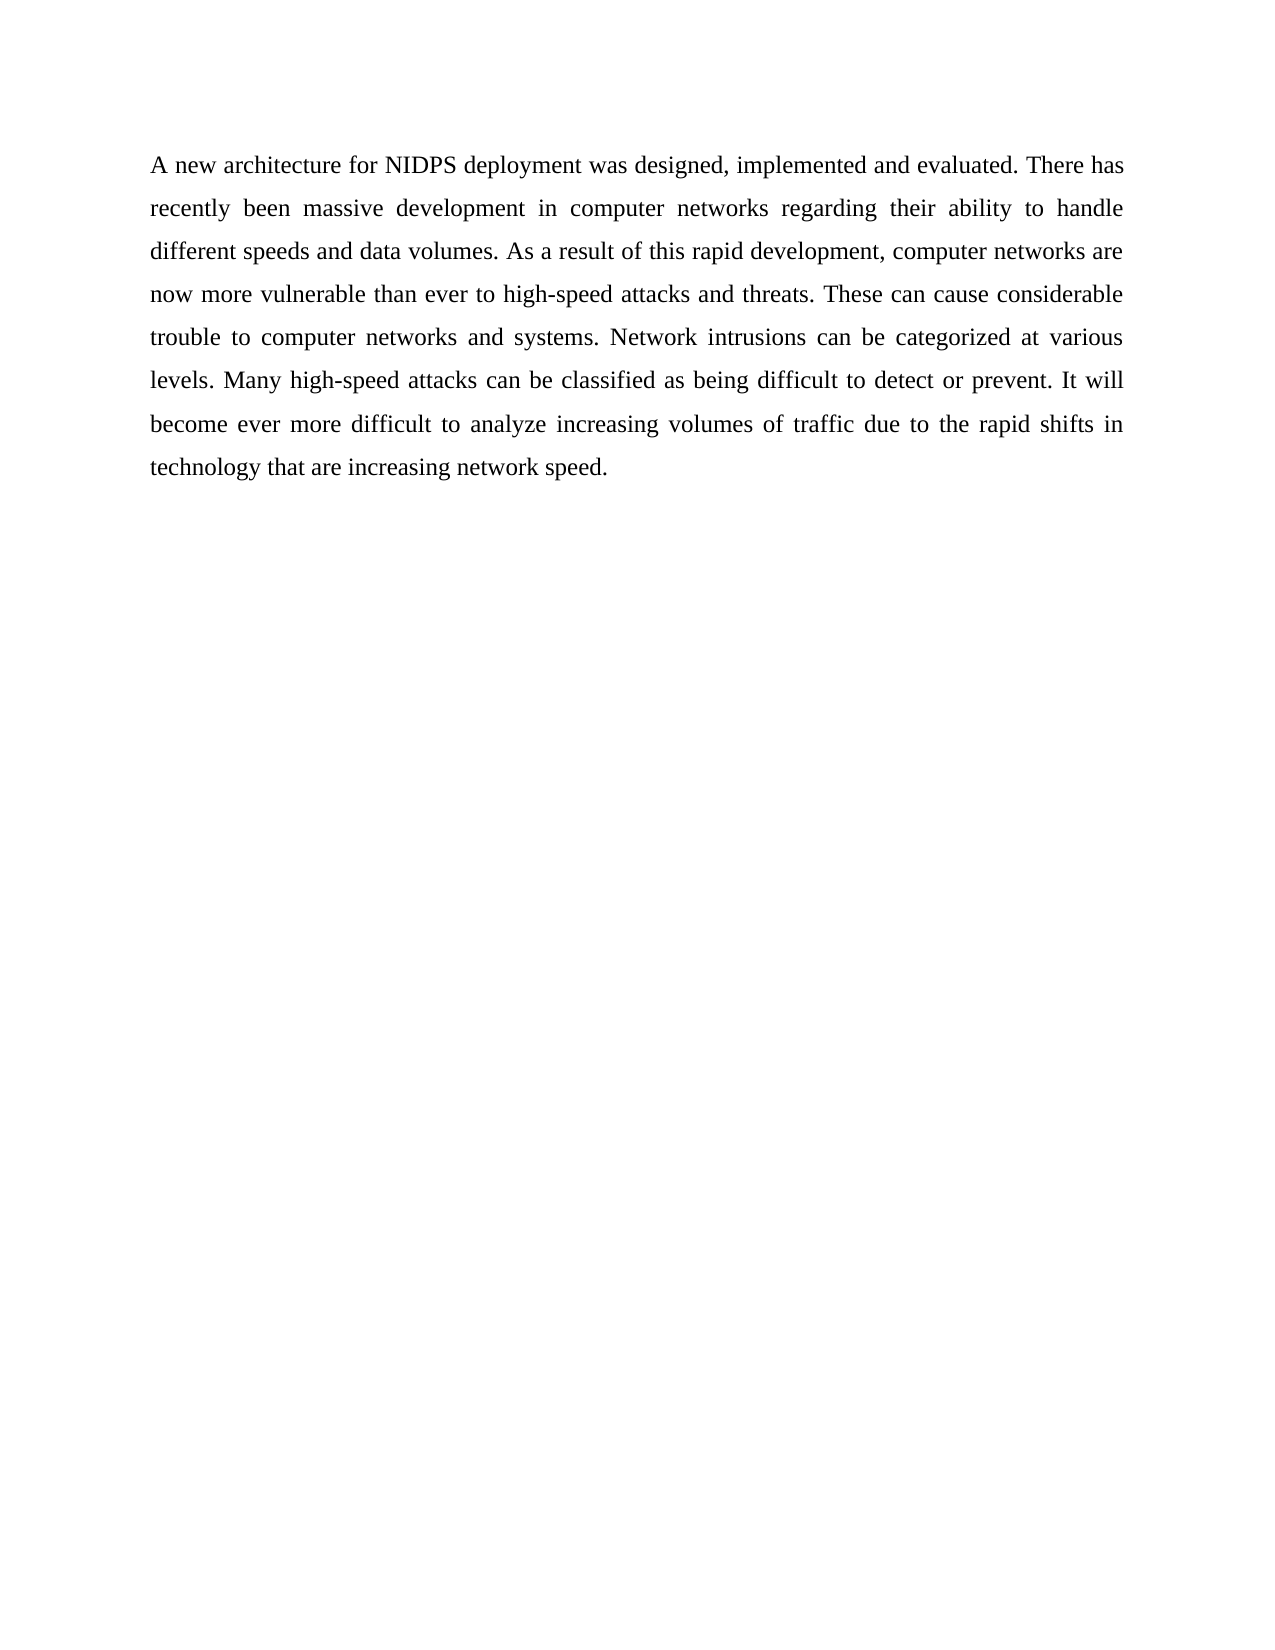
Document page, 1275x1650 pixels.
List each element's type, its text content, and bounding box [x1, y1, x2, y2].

text A new architecture for NIDPS deployment was designed, implemented and evaluated. There has recently been massive development in computer networks regarding their ability to handle different speeds and data volumes. As a result of this rapid development, computer networks are now more vulnerable than ever to high-speed attacks and threats. These can cause considerable trouble to computer networks and systems. Network intrusions can be categorized at various levels. Many high-speed attacks can be classified as being difficult to detect or prevent. It will become ever more difficult to analyze increasing volumes of traffic due to the rapid shifts in technology that are increasing network speed. [150, 150, 1125, 481]
